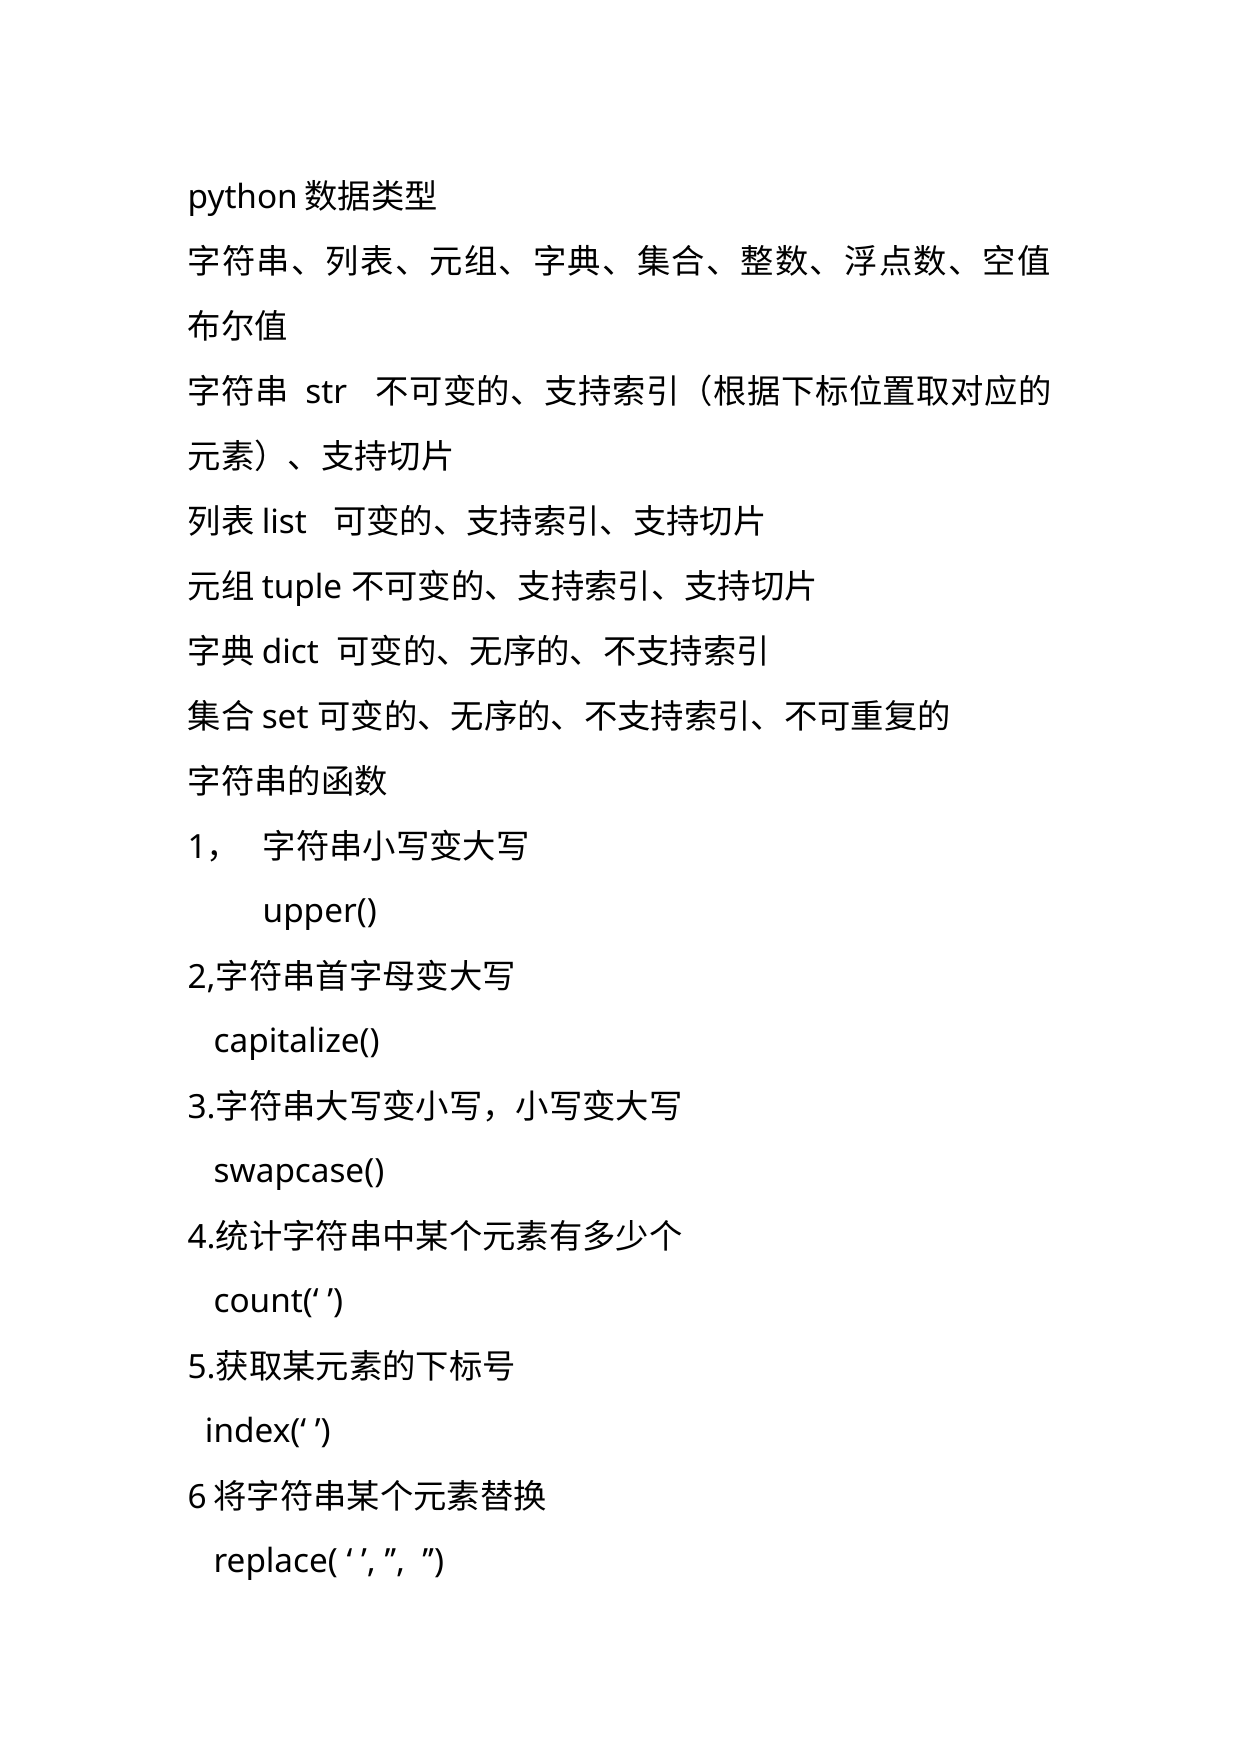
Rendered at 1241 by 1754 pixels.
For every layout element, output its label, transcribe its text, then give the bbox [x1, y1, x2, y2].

list upper() [262, 877, 1053, 942]
text 字典 dict 可变的、无序的、不支持索引 [187, 617, 1053, 682]
text 3.字符串大写变小写，小写变大写 [187, 1072, 1053, 1137]
text count(‘ ’) [187, 1267, 1053, 1332]
text swapcase() [187, 1137, 1053, 1202]
text 列表 list 可变的、支持索引、支持切片 [187, 487, 1053, 552]
text 集合 set 可变的、无序的、不支持索引、不可重复的 [187, 682, 1053, 747]
text 4.统计字符串中某个元素有多少个 [187, 1202, 1053, 1267]
text capitalize() [187, 1007, 1053, 1072]
text replace( ‘ ’, ’’, ’’) [187, 1527, 1053, 1592]
text 5.获取某元素的下标号 [187, 1332, 1053, 1397]
text 元组 tuple 不可变的、支持索引、支持切片 [187, 552, 1053, 617]
text 字符串、列表、元组、字典、集合、整数、浮点数、空值、布尔值 [187, 227, 1053, 357]
text 6将字符串某个元素替换 [187, 1462, 1053, 1527]
text index(‘ ’) [187, 1397, 1053, 1462]
text 字符串的函数 [187, 747, 1053, 812]
text 字符串 str 不可变的、支持索引（根据下标位置取对应的元素）、支持切片 [187, 357, 1053, 487]
text 2,字符串首字母变大写 [187, 942, 1053, 1007]
text python数据类型 [187, 162, 1053, 227]
list 字符串小写变大写 [187, 812, 1053, 877]
